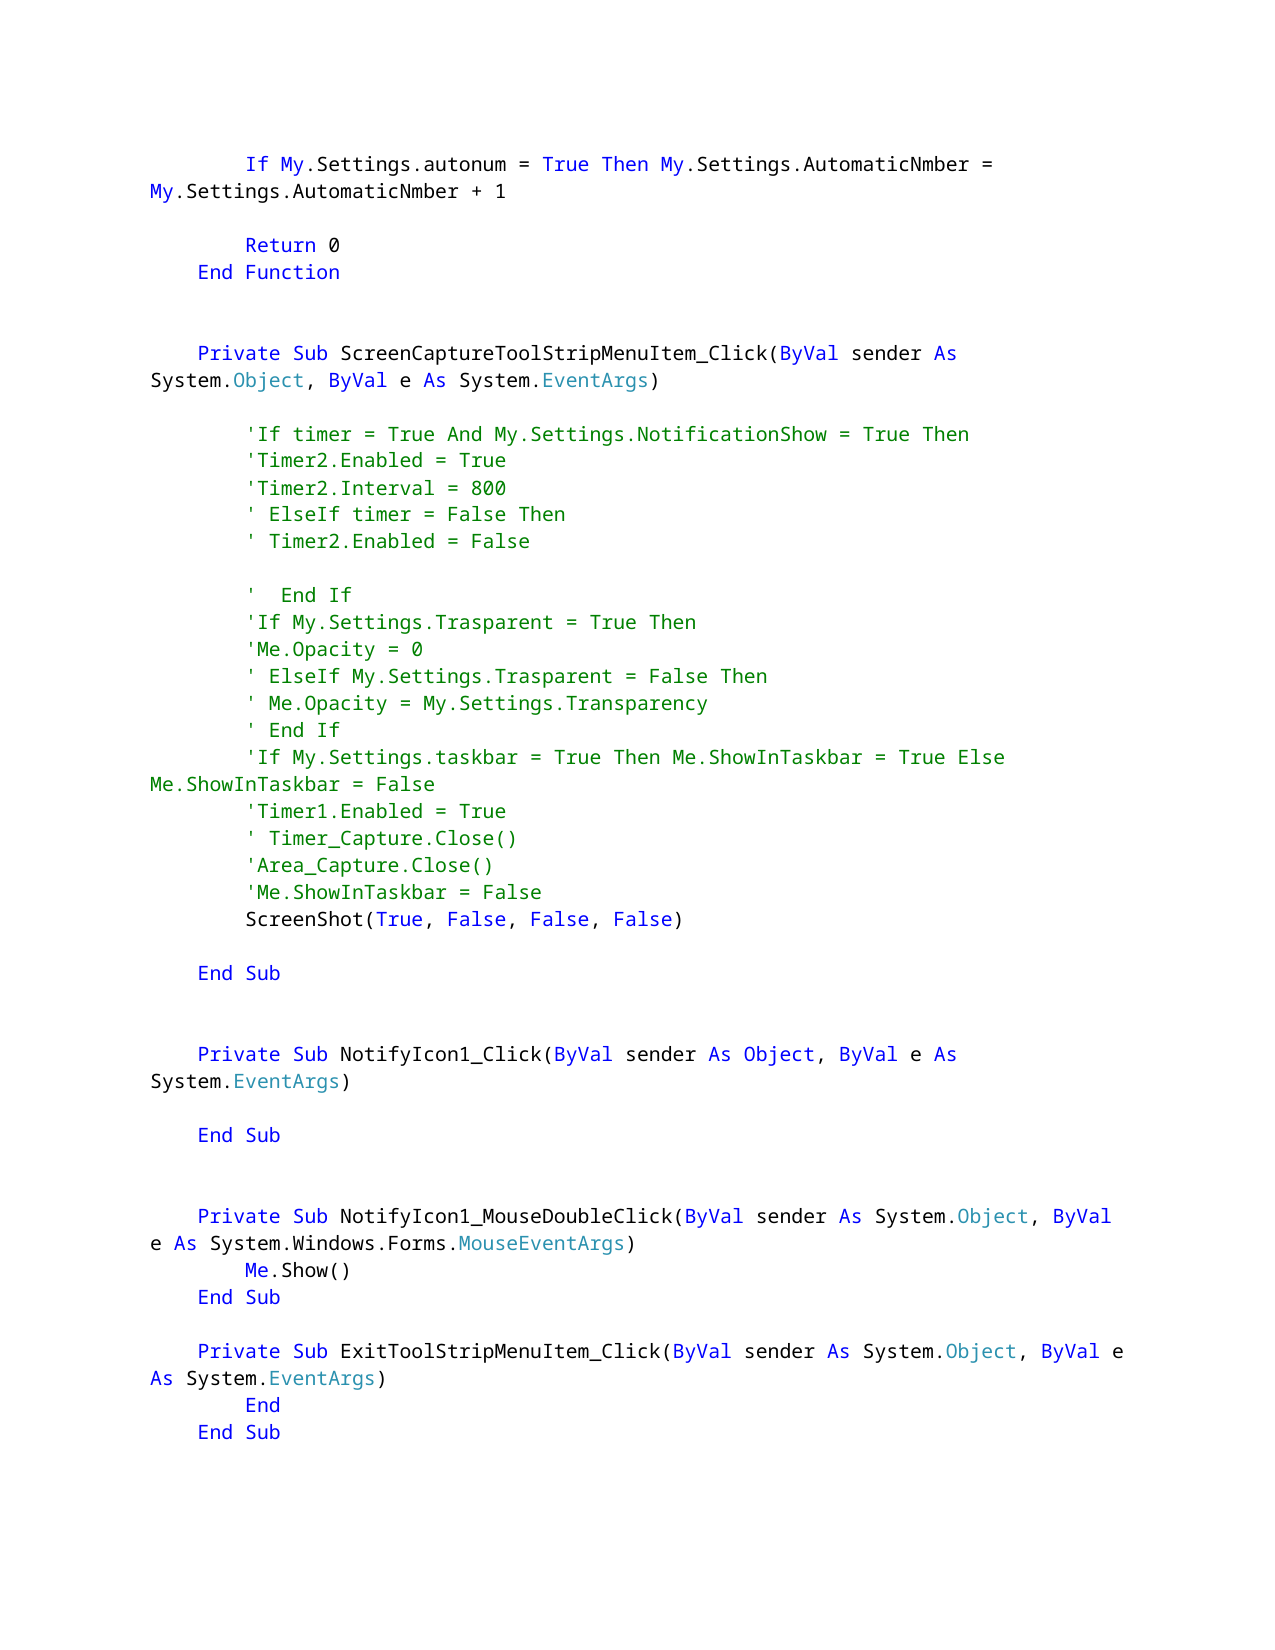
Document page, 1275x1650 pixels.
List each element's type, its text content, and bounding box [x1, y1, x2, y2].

text ScreenShot(True, False, False, False) [150, 905, 1125, 932]
text Private Sub NotifyIcon1_Click(ByVal sender As Object, ByVal e As System.EventArgs) [150, 1040, 1125, 1094]
text ' Timer2.Enabled = False [150, 528, 1125, 555]
text 'If My.Settings.taskbar = True Then Me.ShowInTaskbar = True Else Me.ShowInTaskbar = False [150, 743, 1125, 797]
text 'Me.Opacity = 0 [150, 636, 1125, 663]
text End Sub [150, 1418, 1125, 1445]
text 'Me.ShowInTaskbar = False [150, 878, 1125, 905]
text End Sub [150, 959, 1125, 986]
text Private Sub NotifyIcon1_MouseDoubleClick(ByVal sender As System.Object, ByVal e As System.Windows.Forms.MouseEventArgs) [150, 1202, 1125, 1256]
text 'If timer = True And My.Settings.NotificationShow = True Then [150, 420, 1125, 447]
text ' ElseIf My.Settings.Trasparent = False Then [150, 663, 1125, 689]
text ' End If [150, 582, 1125, 609]
text 'Area_Capture.Close() [150, 851, 1125, 878]
text Return 0 [150, 231, 1125, 258]
text ' Timer_Capture.Close() [150, 824, 1125, 851]
text ' End If [150, 717, 1125, 743]
text End [150, 1391, 1125, 1418]
text 'Timer2.Interval = 800 [150, 474, 1125, 501]
text 'If My.Settings.Trasparent = True Then [150, 609, 1125, 636]
text End Sub [150, 1283, 1125, 1310]
text End Sub [150, 1121, 1125, 1148]
text ' ElseIf timer = False Then [150, 501, 1125, 528]
text 'Timer1.Enabled = True [150, 797, 1125, 824]
text Me.Show() [150, 1256, 1125, 1283]
text ' Me.Opacity = My.Settings.Transparency [150, 689, 1125, 717]
text Private Sub ScreenCaptureToolStripMenuItem_Click(ByVal sender As System.Object, ByVal e As System.EventArgs) [150, 339, 1125, 393]
text Private Sub ExitToolStripMenuItem_Click(ByVal sender As System.Object, ByVal e As System.EventArgs) [150, 1337, 1125, 1391]
text End Function [150, 258, 1125, 285]
text 'Timer2.Enabled = True [150, 447, 1125, 474]
text If My.Settings.autonum = True Then My.Settings.AutomaticNmber = My.Settings.AutomaticNmber + 1 [150, 150, 1125, 204]
